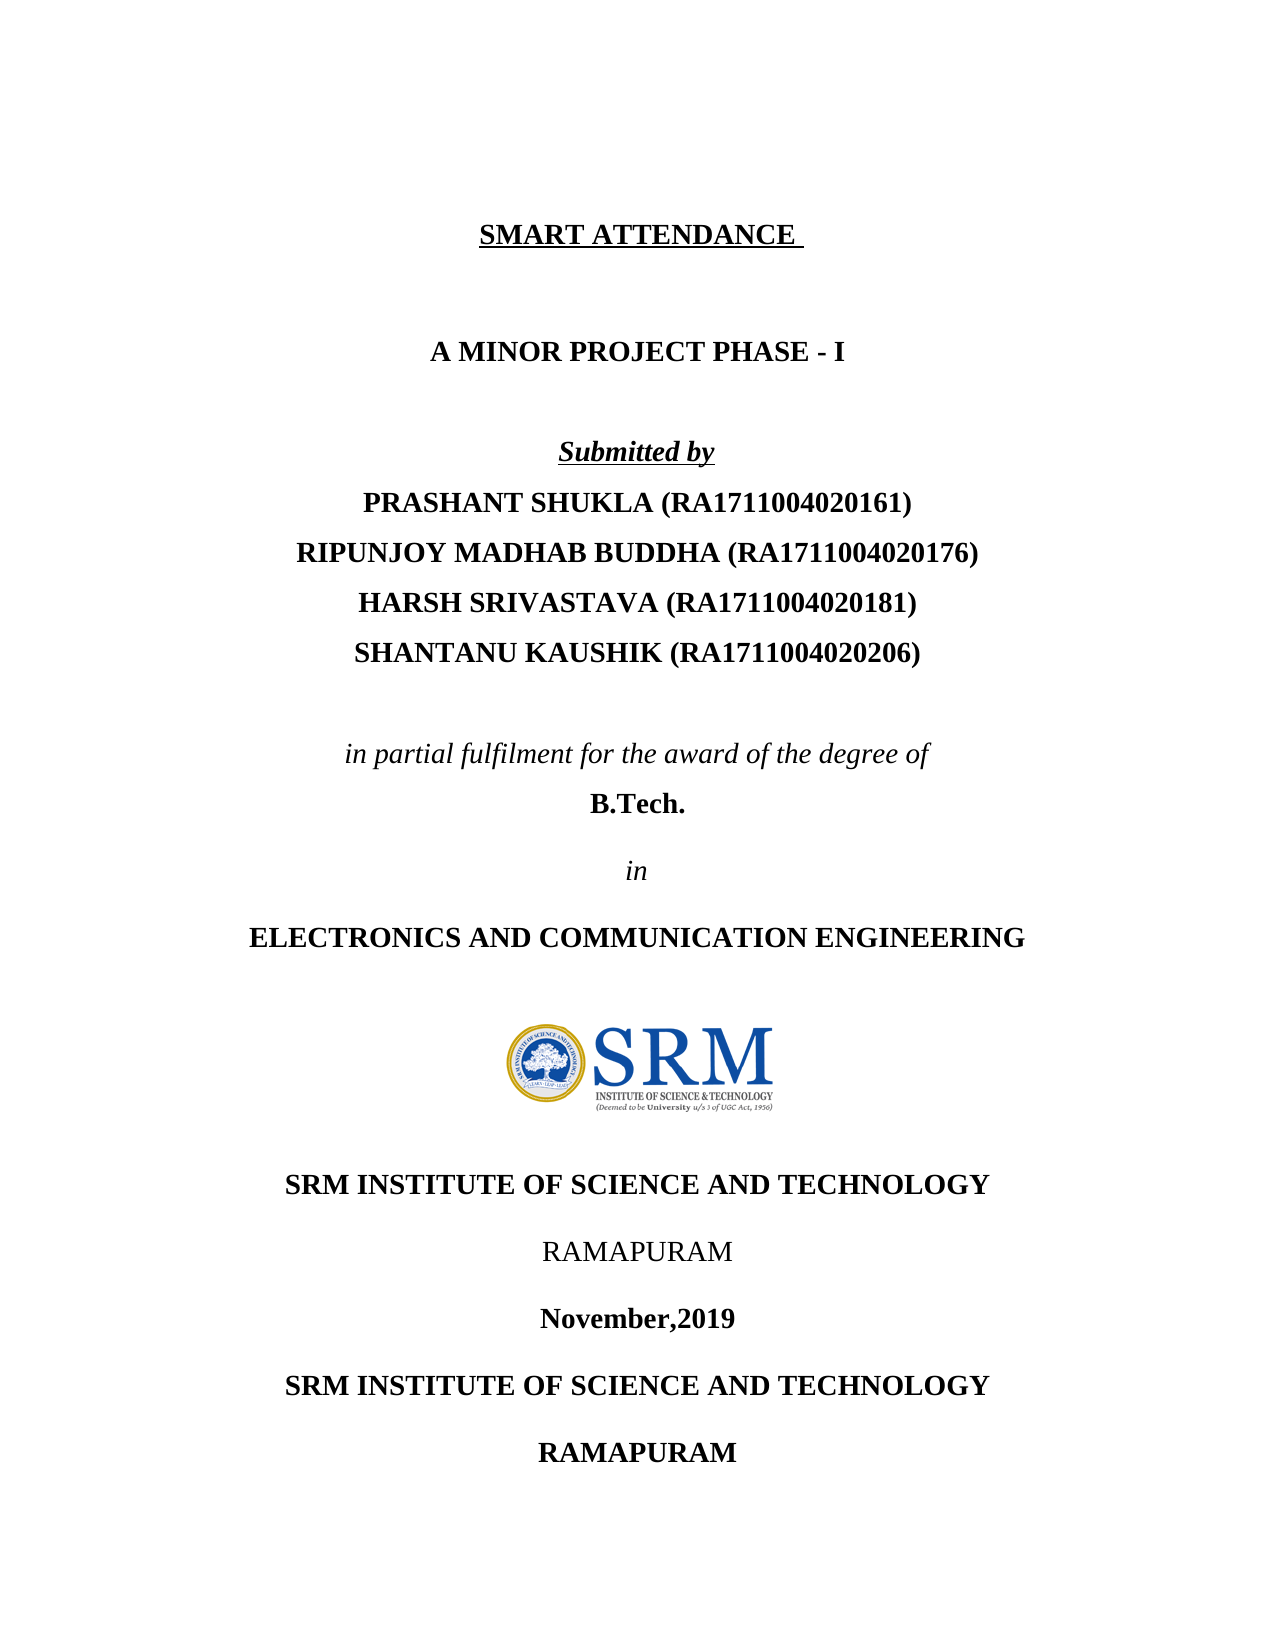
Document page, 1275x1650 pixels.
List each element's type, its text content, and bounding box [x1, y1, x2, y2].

text SRM INSTITUTE OF SCIENCE AND TECHNOLOGY [150, 1368, 1125, 1402]
text SHANTANU KAUSHIK (RA1711004020206) [150, 635, 1125, 669]
text RIPUNJOY MADHAB BUDDHA (RA1711004020176) [150, 535, 1125, 568]
text November,2019 [150, 1301, 1125, 1335]
text RAMAPURAM [150, 1234, 1125, 1268]
text SMART ATTENDANCE [150, 217, 1125, 251]
text ELECTRONICS AND COMMUNICATION ENGINEERING [150, 920, 1125, 953]
text Submitted by [150, 434, 1125, 468]
text A MINOR PROJECT PHASE - I [150, 334, 1125, 368]
picture [495, 987, 780, 1147]
text HARSH SRIVASTAVA (RA1711004020181) [150, 585, 1125, 619]
text PRASHANT SHUKLA (RA1711004020161) [150, 485, 1125, 518]
text B.Tech. [150, 786, 1125, 819]
text SRM INSTITUTE OF SCIENCE AND TECHNOLOGY [150, 1167, 1125, 1201]
text in partial fulfilment for the award of the degree of [150, 736, 1125, 769]
text in [150, 853, 1125, 887]
text RAMAPURAM [150, 1435, 1125, 1469]
